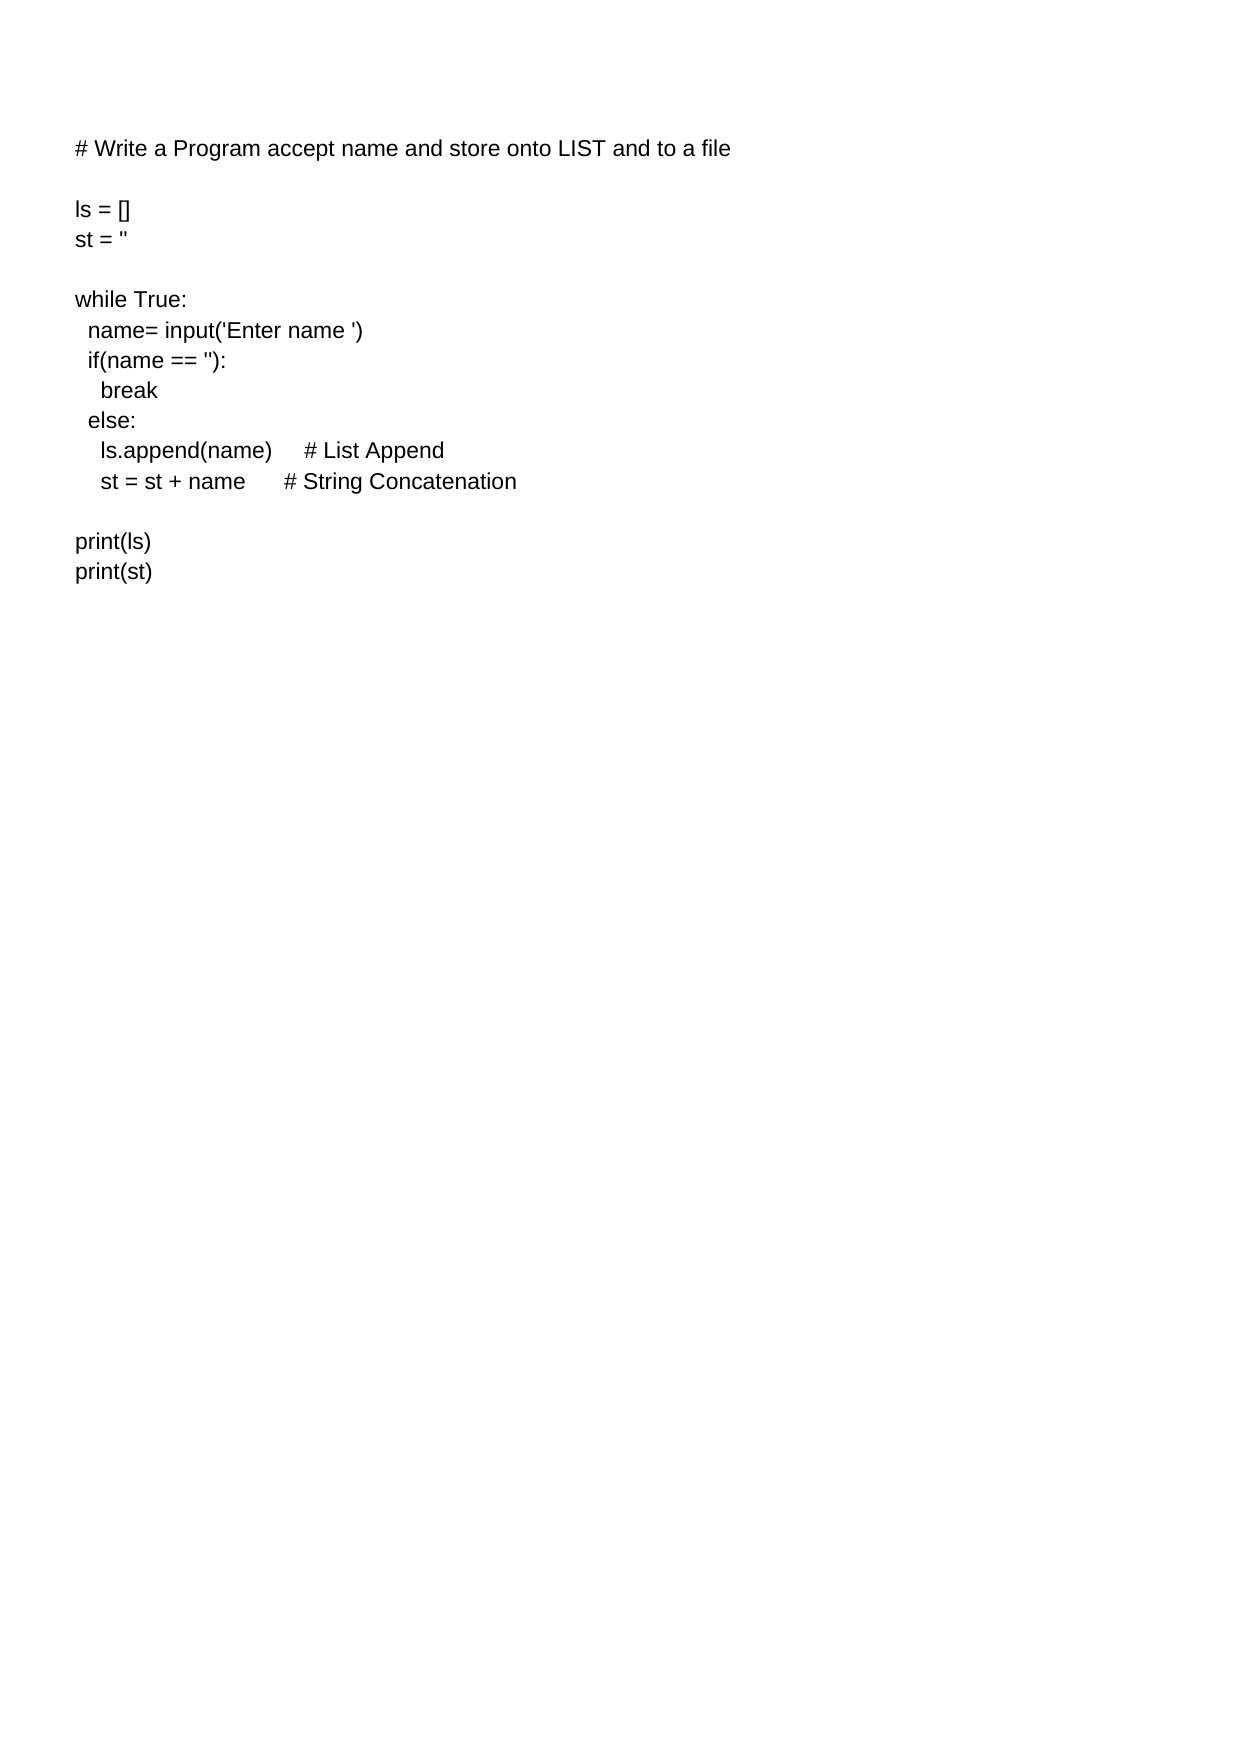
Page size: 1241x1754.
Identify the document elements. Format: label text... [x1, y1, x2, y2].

text while True: [75, 286, 1165, 313]
text print(st) [75, 558, 1165, 585]
text else: [75, 407, 1165, 434]
text ls.append(name) # List Append [75, 437, 1165, 464]
text if(name == ''): [75, 347, 1165, 373]
text st = st + name # String Concatenation [75, 468, 1165, 494]
text name= input('Enter name ') [75, 317, 1165, 343]
text print(ls) [75, 528, 1165, 554]
text ls = [] [75, 196, 1165, 222]
text # Write a Program accept name and store onto LIST and to a file [75, 135, 1165, 162]
text st = '' [75, 226, 1165, 252]
text break [75, 377, 1165, 403]
